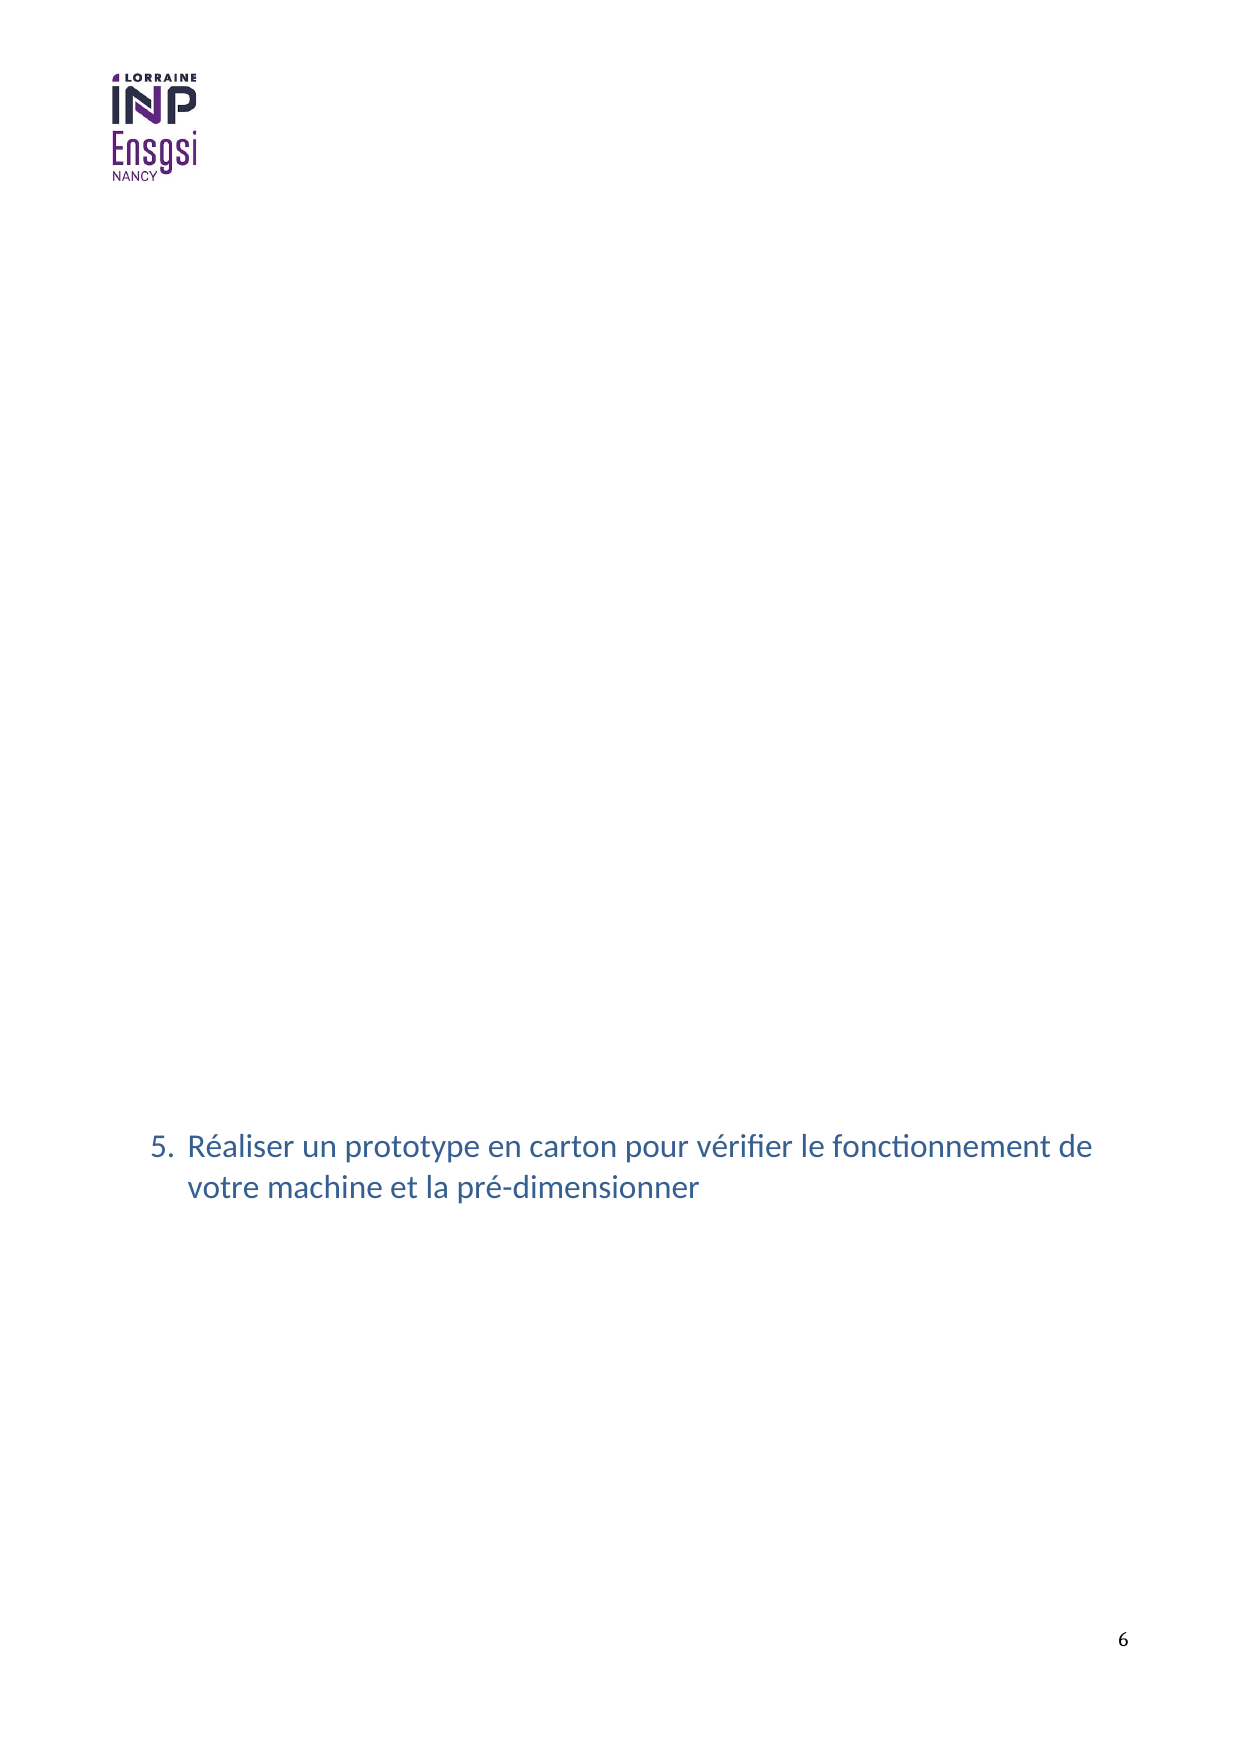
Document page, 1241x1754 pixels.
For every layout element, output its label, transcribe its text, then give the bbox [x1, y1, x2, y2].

subtitle Réaliser un prototype en carton pour vérifier le fonctionnement de votre machine et la pré-dimensionner [150, 1126, 1128, 1207]
picture [112, 73, 197, 181]
